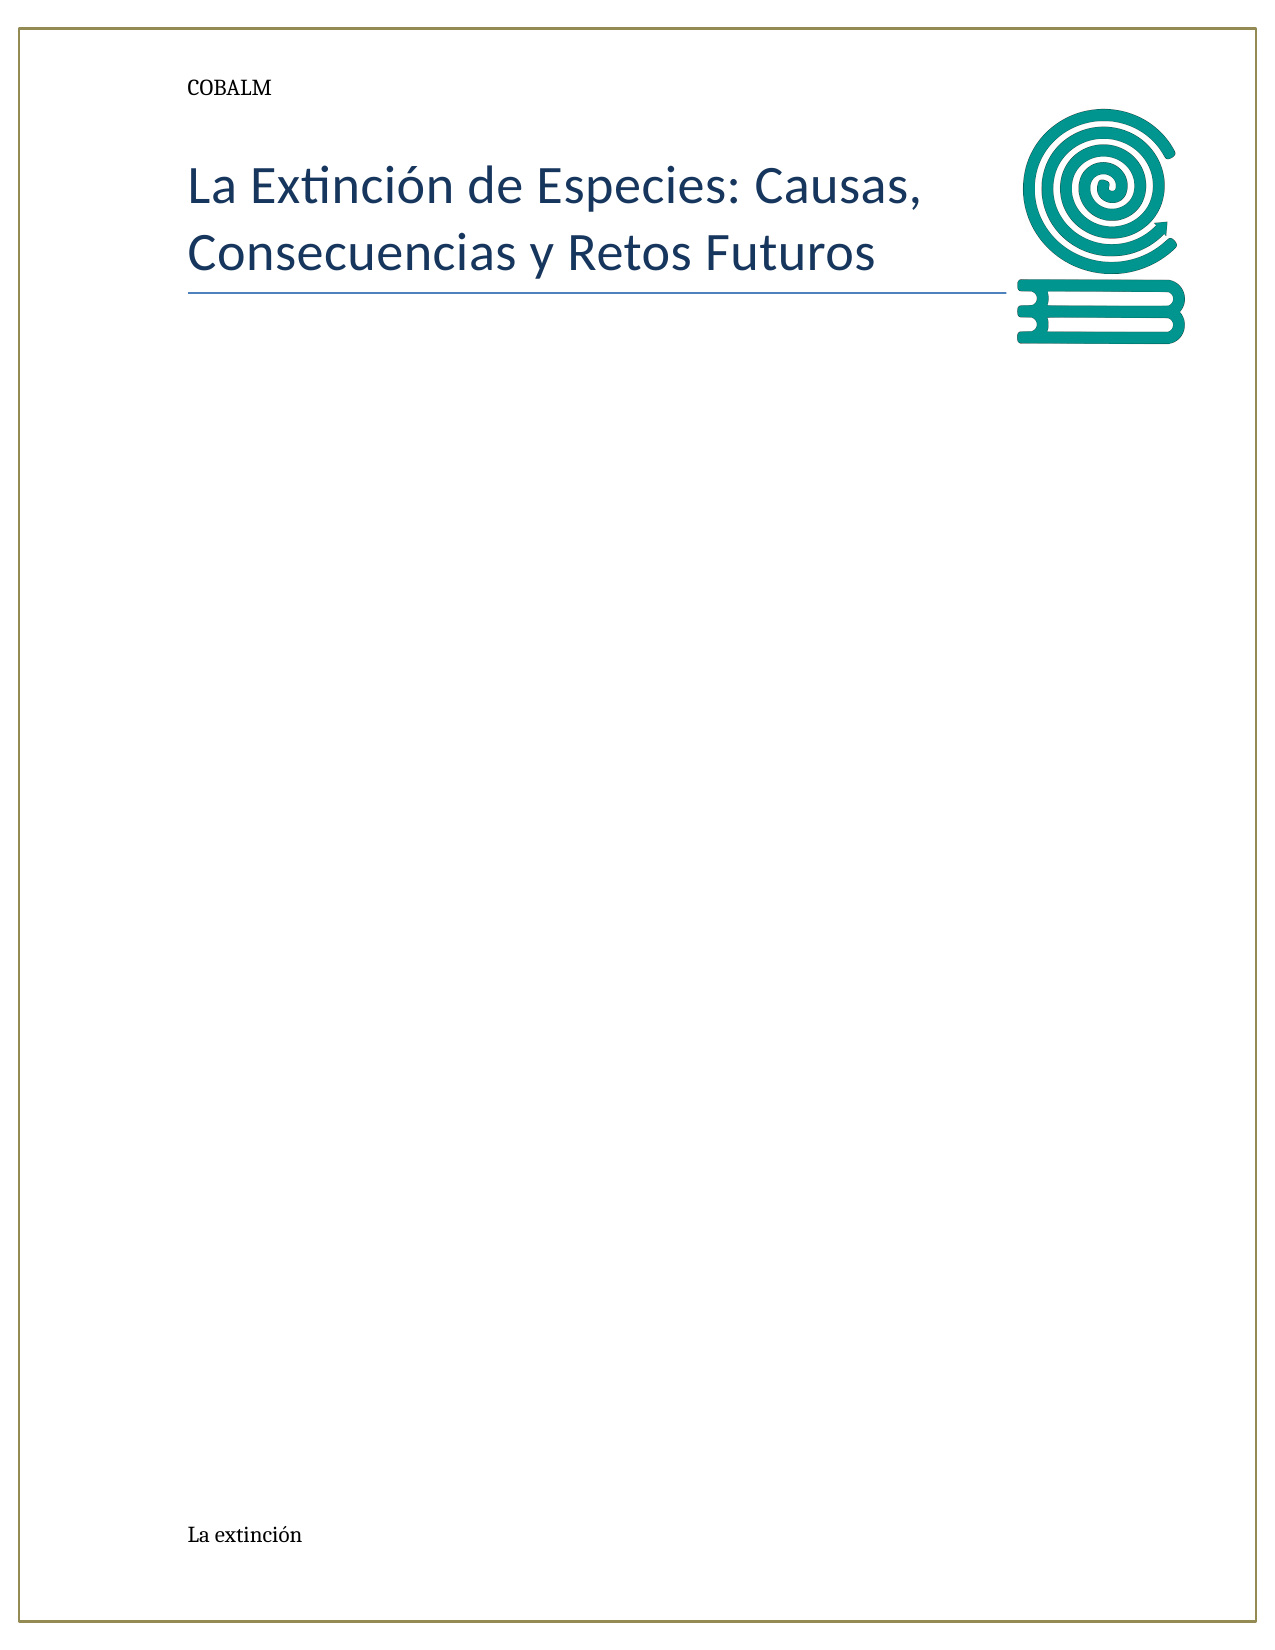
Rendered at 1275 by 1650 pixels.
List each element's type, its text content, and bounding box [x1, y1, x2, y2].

picture [1006, 92, 1194, 358]
title La Extinción de Especies: Causas, Consecuencias y Retos Futuros [187, 151, 1006, 294]
